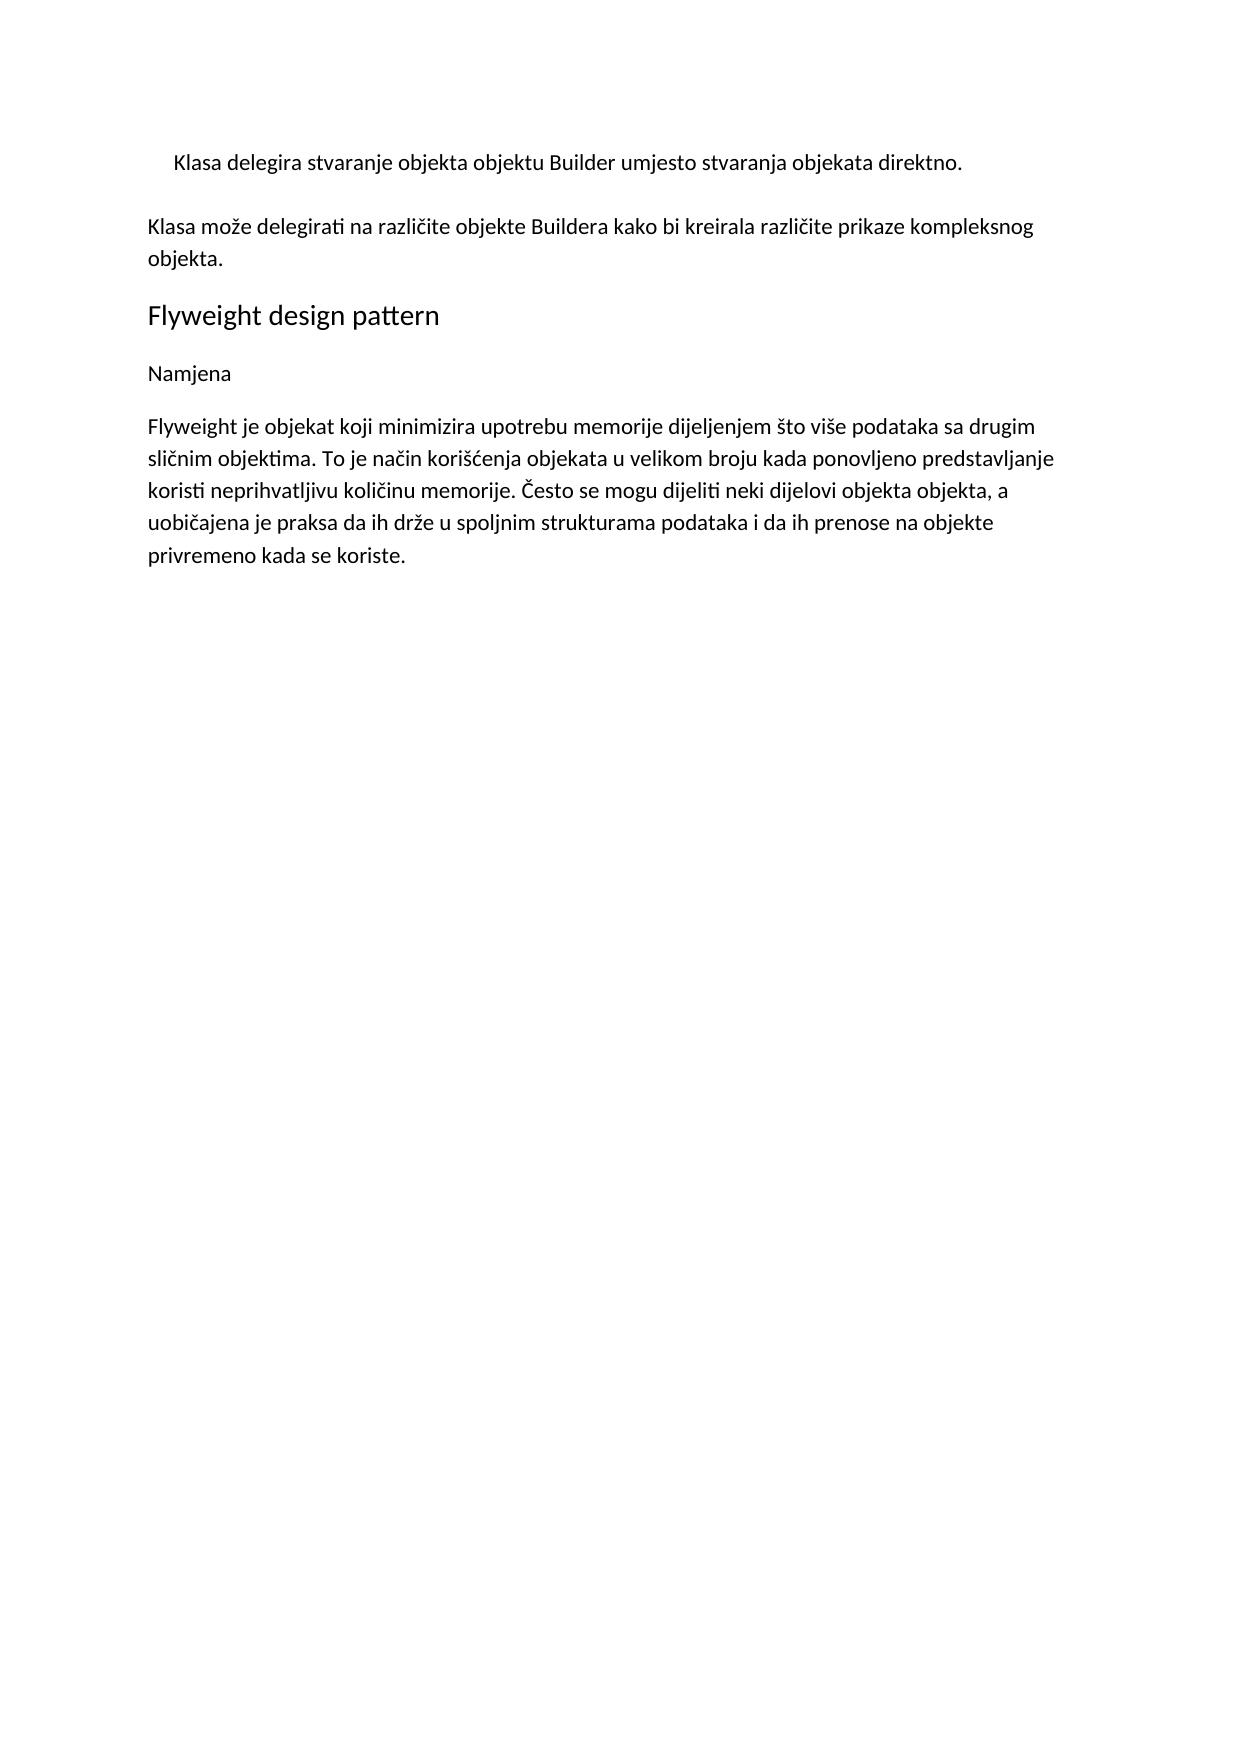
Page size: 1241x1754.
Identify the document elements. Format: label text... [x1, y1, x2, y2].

text Namjena [148, 359, 1093, 387]
text Flyweight design pattern [148, 297, 1093, 333]
text Flyweight je objekat koji minimizira upotrebu memorije dijeljenjem što više podataka sa drugim sličnim objektima. To je način korišćenja objekata u velikom broju kada ponovljeno predstavljanje koristi neprihvatljivu količinu memorije. Često se mogu dijeliti neki dijelovi objekta objekta, a uobičajena je praksa da ih drže u spoljnim strukturama podataka i da ih prenose na objekte privremeno kada se koriste. [148, 412, 1093, 569]
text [148, 148, 1093, 272]
